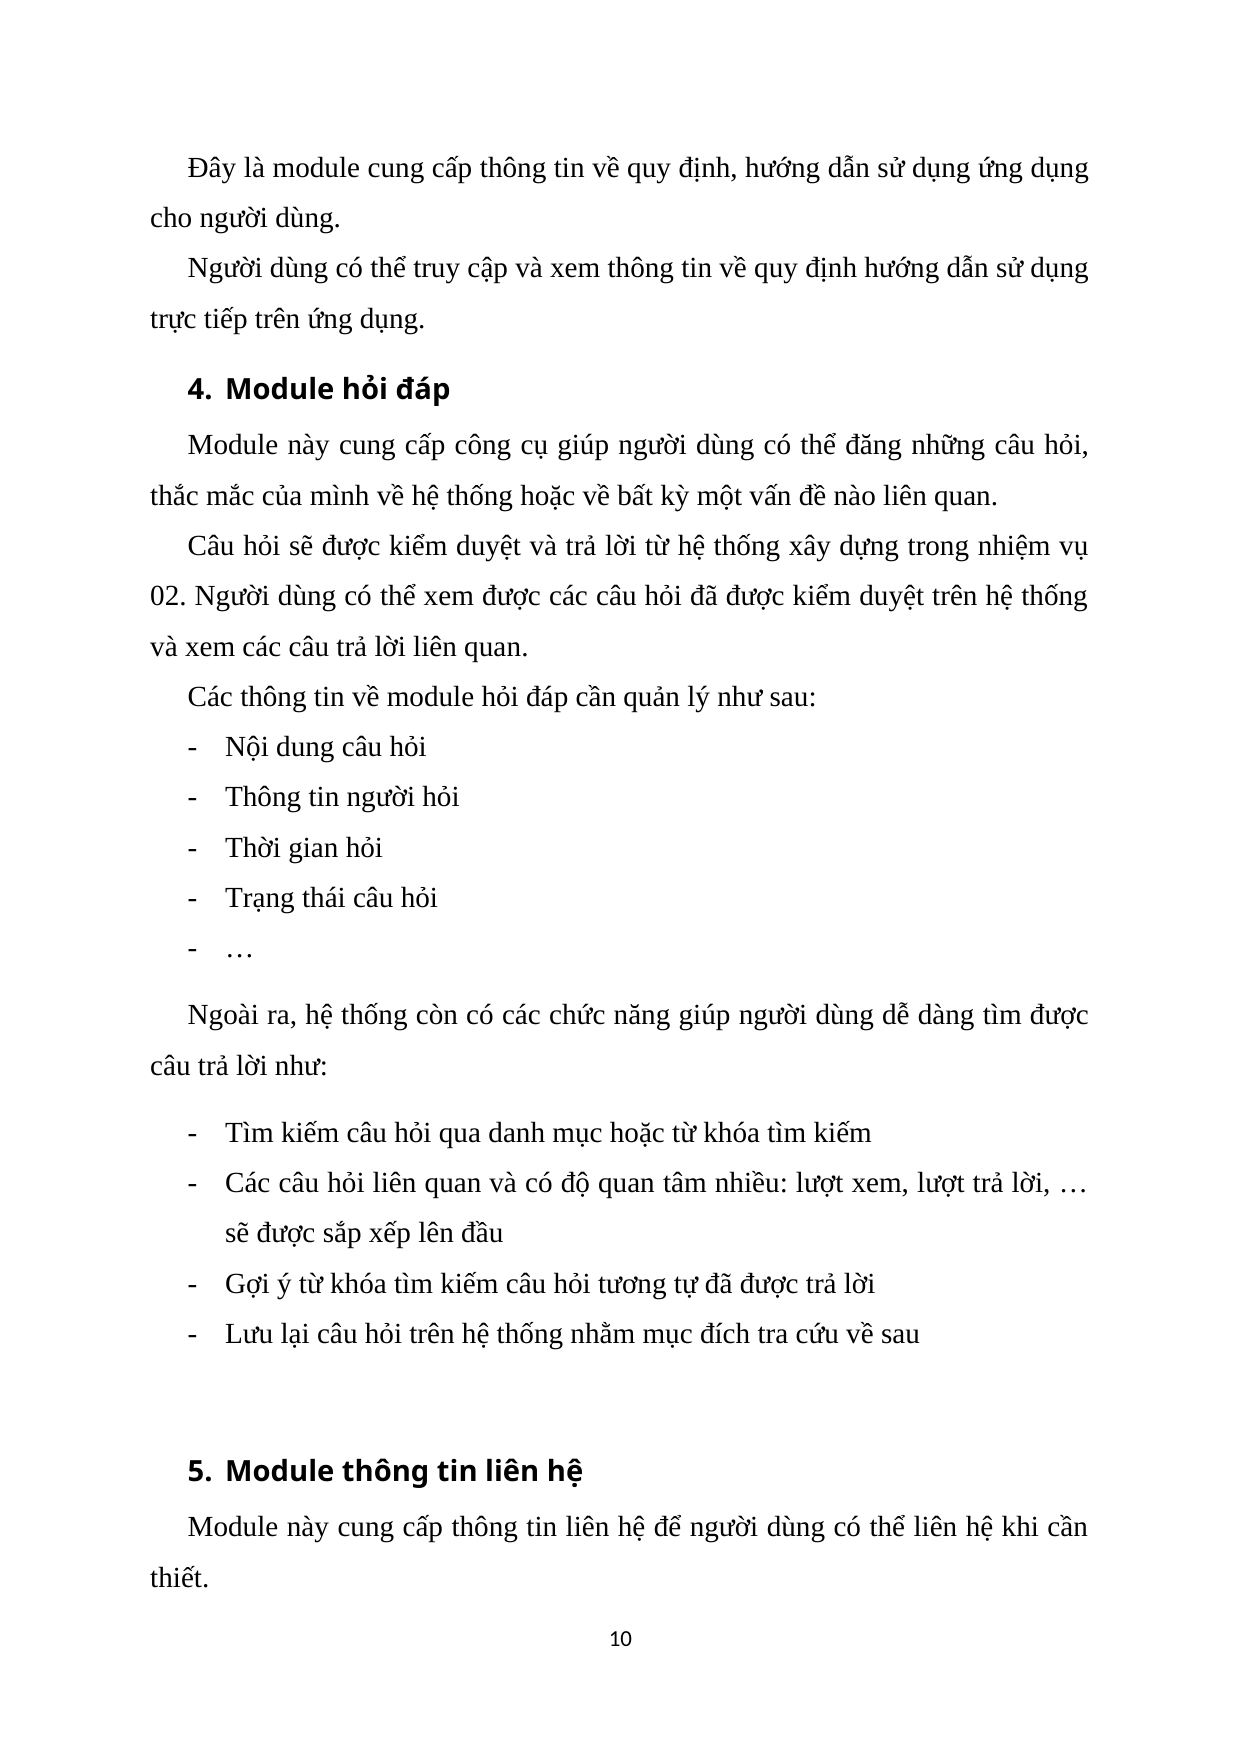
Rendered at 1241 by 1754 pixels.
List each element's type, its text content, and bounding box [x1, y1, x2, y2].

text Ngoài ra, hệ thống còn có các chức năng giúp người dùng dễ dàng tìm được câu trả lời như: [150, 997, 1090, 1081]
list Thông tin người hỏi [187, 779, 1090, 813]
list Trạng thái câu hỏi [187, 880, 1090, 914]
list … [187, 931, 1090, 964]
list Người dùng có thể truy cập và xem thông tin về quy định hướng dẫn sử dụng trực tiếp trên ứng dụng. [150, 251, 1090, 334]
list Nội dung câu hỏi [187, 729, 1090, 763]
subtitle Module hỏi đáp [187, 368, 1090, 408]
list Các thông tin về module hỏi đáp cần quản lý như sau: [150, 679, 1090, 712]
list Các câu hỏi liên quan và có độ quan tâm nhiều: lượt xem, lượt trả lời, … sẽ được sắp xếp lên đầu [187, 1165, 1090, 1249]
list Đây là module cung cấp thông tin về quy định, hướng dẫn sử dụng ứng dụng cho người dùng. [150, 150, 1090, 234]
list Tìm kiếm câu hỏi qua danh mục hoặc từ khóa tìm kiếm [187, 1115, 1090, 1148]
list Module này cung cấp công cụ giúp người dùng có thể đăng những câu hỏi, thắc mắc của mình về hệ thống hoặc về bất kỳ một vấn đề nào liên quan. [150, 427, 1090, 511]
list Module này cung cấp thông tin liên hệ để người dùng có thể liên hệ khi cần thiết. [150, 1509, 1090, 1593]
list Lưu lại câu hỏi trên hệ thống nhằm mục đích tra cứu về sau [187, 1316, 1090, 1349]
list Thời gian hỏi [187, 830, 1090, 863]
list Gợi ý từ khóa tìm kiếm câu hỏi tương tự đã được trả lời [187, 1266, 1090, 1299]
list Câu hỏi sẽ được kiểm duyệt và trả lời từ hệ thống xây dựng trong nhiệm vụ 02. Người dùng có thể xem được các câu hỏi đã được kiểm duyệt trên hệ thống và xem các câu trả lời liên quan. [150, 528, 1090, 662]
subtitle Module thông tin liên hệ [187, 1450, 1090, 1490]
